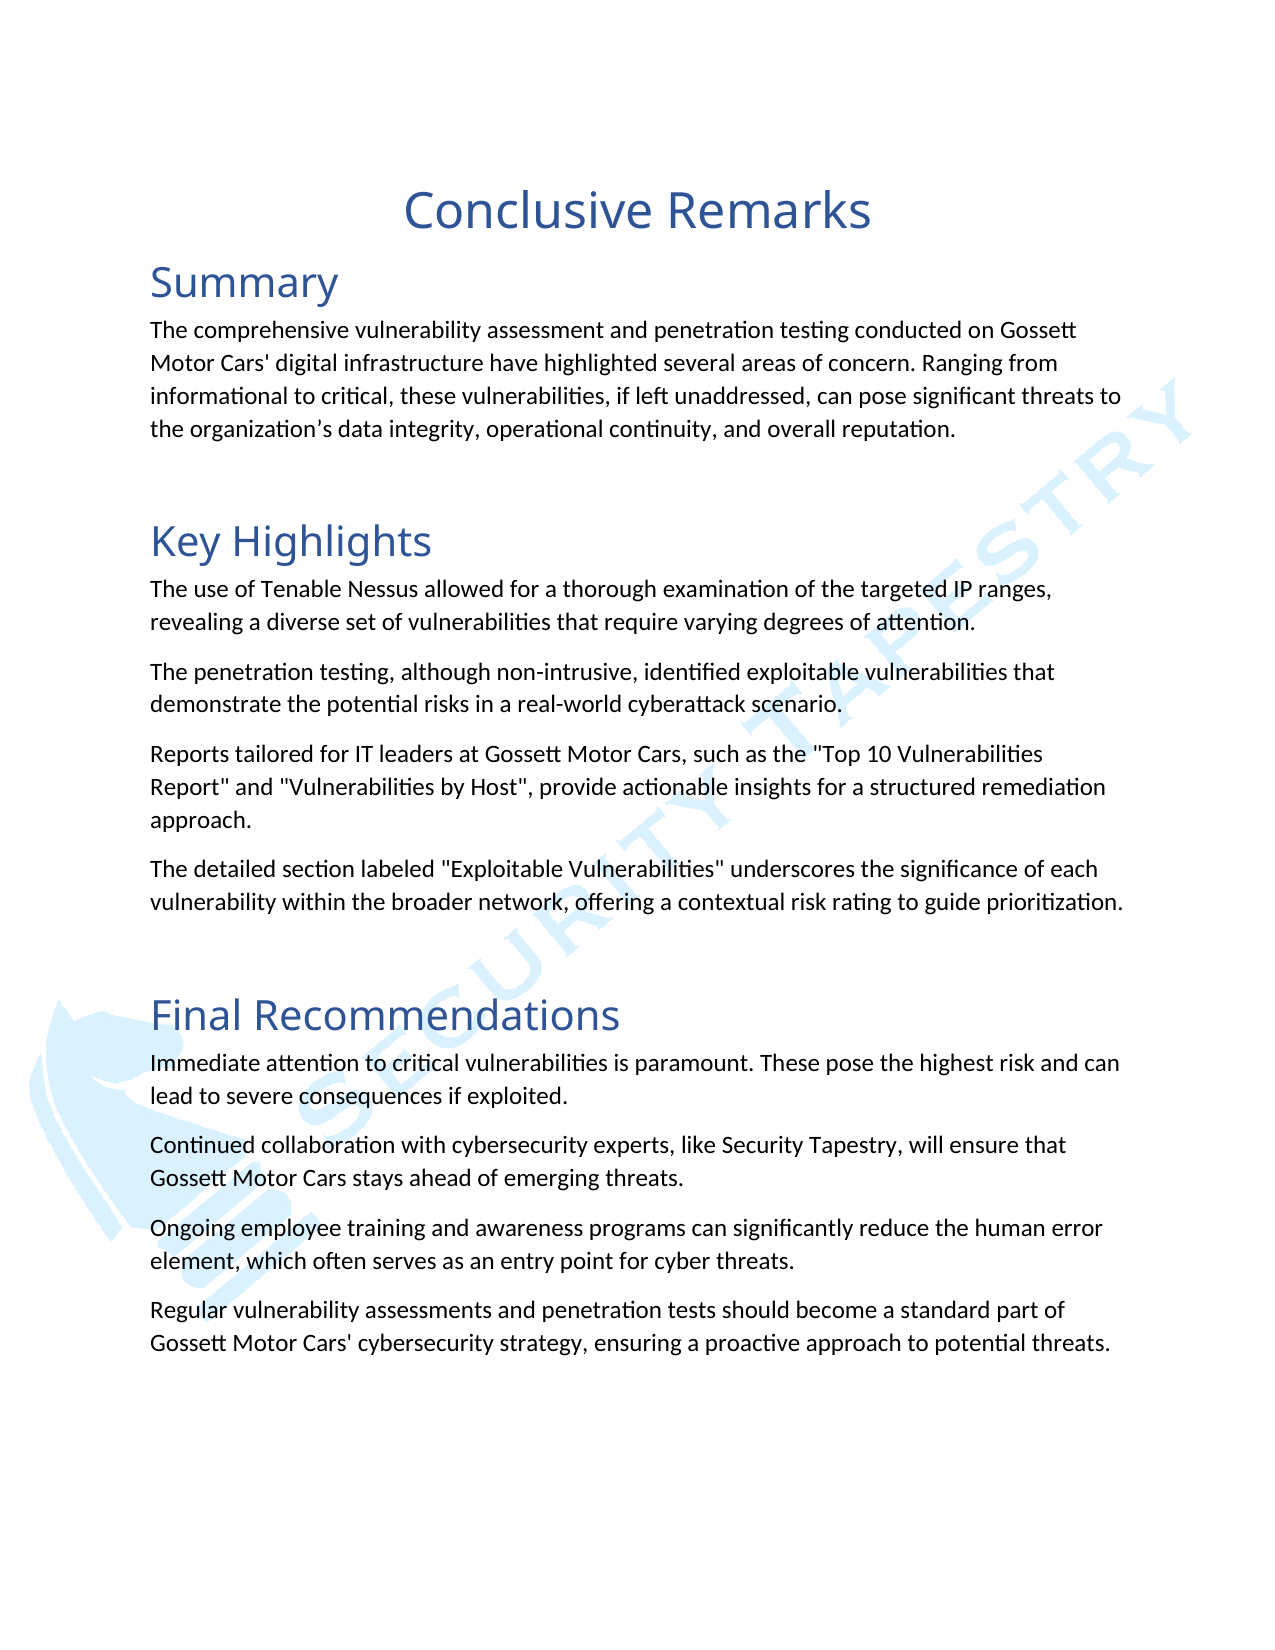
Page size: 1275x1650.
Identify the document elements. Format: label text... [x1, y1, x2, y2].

text Immediate attention to critical vulnerabilities is paramount. These pose the highest risk and can lead to severe consequences if exploited. [150, 1047, 1125, 1110]
text Final Recommendations [150, 986, 1125, 1042]
text Regular vulnerability assessments and penetration tests should become a standard part of Gossett Motor Cars' cybersecurity strategy, ensuring a proactive approach to potential threats. [150, 1294, 1125, 1358]
text Ongoing employee training and awareness programs can significantly reduce the human error element, which often serves as an entry point for cyber threats. [150, 1212, 1125, 1275]
text Summary [150, 253, 1125, 309]
text The comprehensive vulnerability assessment and penetration testing conducted on Gossett Motor Cars' digital infrastructure have highlighted several areas of concern. Ranging from informational to critical, these vulnerabilities, if left unaddressed, can pose significant threats to the organization’s data integrity, operational continuity, and overall reputation. [150, 314, 1125, 443]
text The penetration testing, although non-intrusive, identified exploitable vulnerabilities that demonstrate the potential risks in a real-world cyberattack scenario. [150, 656, 1125, 719]
text The use of Tenable Nessus allowed for a thorough examination of the targeted IP ranges, revealing a diverse set of vulnerabilities that require varying degrees of attention. [150, 573, 1125, 637]
text Continued collaboration with cybersecurity experts, like Security Tapestry, will ensure that Gossett Motor Cars stays ahead of emerging threats. [150, 1129, 1125, 1193]
text Conclusive Remarks [150, 175, 1125, 243]
text The detailed section labeled "Exploitable Vulnerabilities" underscores the significance of each vulnerability within the broader network, offering a contextual risk rating to guide prioritization. [150, 853, 1125, 917]
text Key Highlights [150, 512, 1125, 569]
text Reports tailored for IT leaders at Gossett Motor Cars, such as the "Top 10 Vulnerabilities Report" and "Vulnerabilities by Host", provide actionable insights for a structured remediation approach. [150, 738, 1125, 834]
